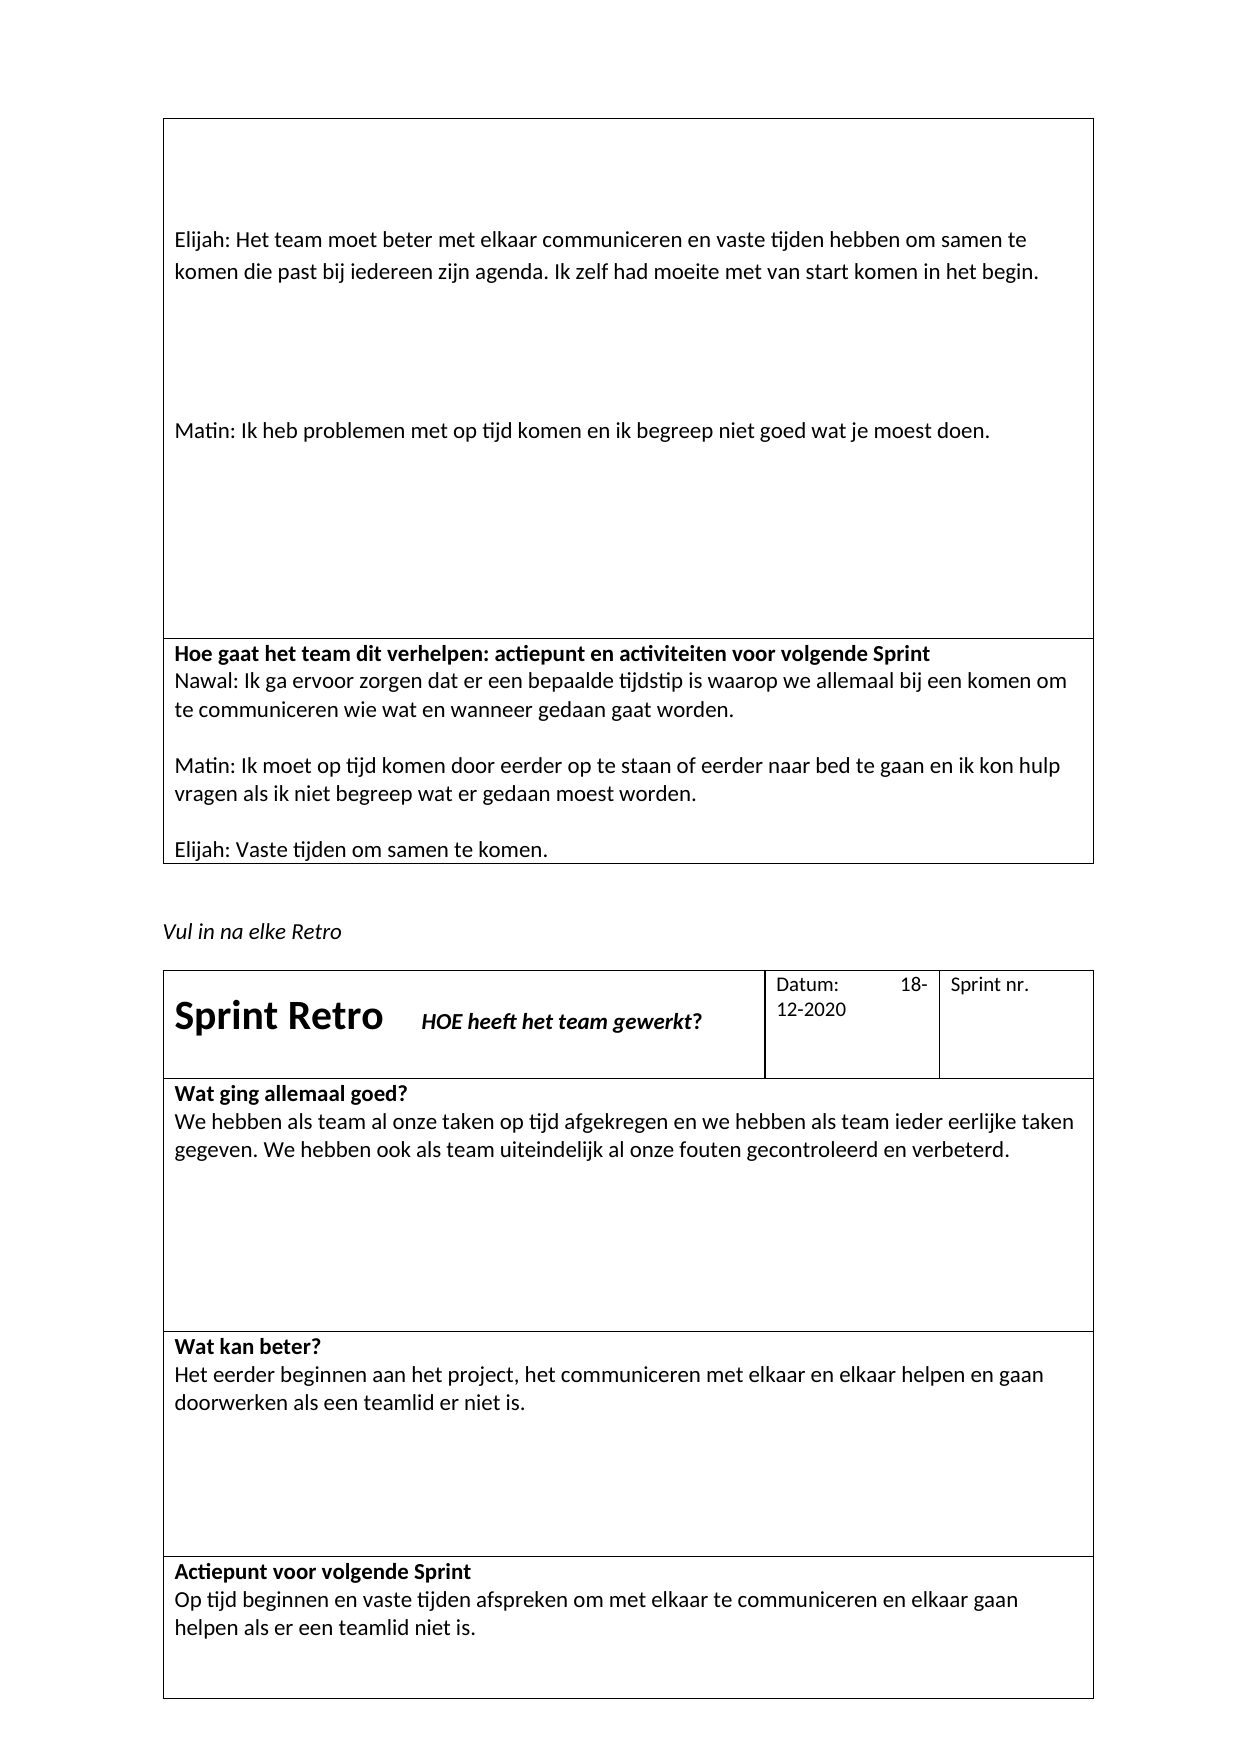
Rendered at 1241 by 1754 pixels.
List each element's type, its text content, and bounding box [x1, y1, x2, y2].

text Vul in na elke Retro [162, 917, 1107, 945]
table_cell Hoe gaat het team dit verhelpen: actiepunt en activiteiten voor volgende Sprint Nawal: Ik ga ervoor zorgen dat er een bepaalde tijdstip is waarop we allemaal bij een komen om te communiceren wie wat en wanneer gedaan gaat worden. Matin: Ik moet op tijd komen door eerder op te staan of eerder naar bed te gaan en ik kon hulp vragen als ik niet begreep wat er gedaan moest worden. Elijah: Vaste tijden om samen te komen. [164, 639, 1093, 863]
table_header Datum: 18-12-2020 [766, 971, 939, 1078]
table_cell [164, 119, 1093, 638]
table_header Sprint Retro HOE heeft het team gewerkt? [164, 971, 764, 1078]
table_cell Wat kan beter? Het eerder beginnen aan het project, het communiceren met elkaar en elkaar helpen en gaan doorwerken als een teamlid er niet is. [164, 1332, 1093, 1556]
table_cell Actiepunt voor volgende Sprint Op tijd beginnen en vaste tijden afspreken om met elkaar te communiceren en elkaar gaan helpen als er een teamlid niet is. [164, 1557, 1093, 1697]
table_cell Wat ging allemaal goed? We hebben als team al onze taken op tijd afgekregen en we hebben als team ieder eerlijke taken gegeven. We hebben ook als team uiteindelijk al onze fouten gecontroleerd en verbeterd. [164, 1079, 1093, 1331]
table_header Sprint nr. [940, 971, 1093, 1078]
